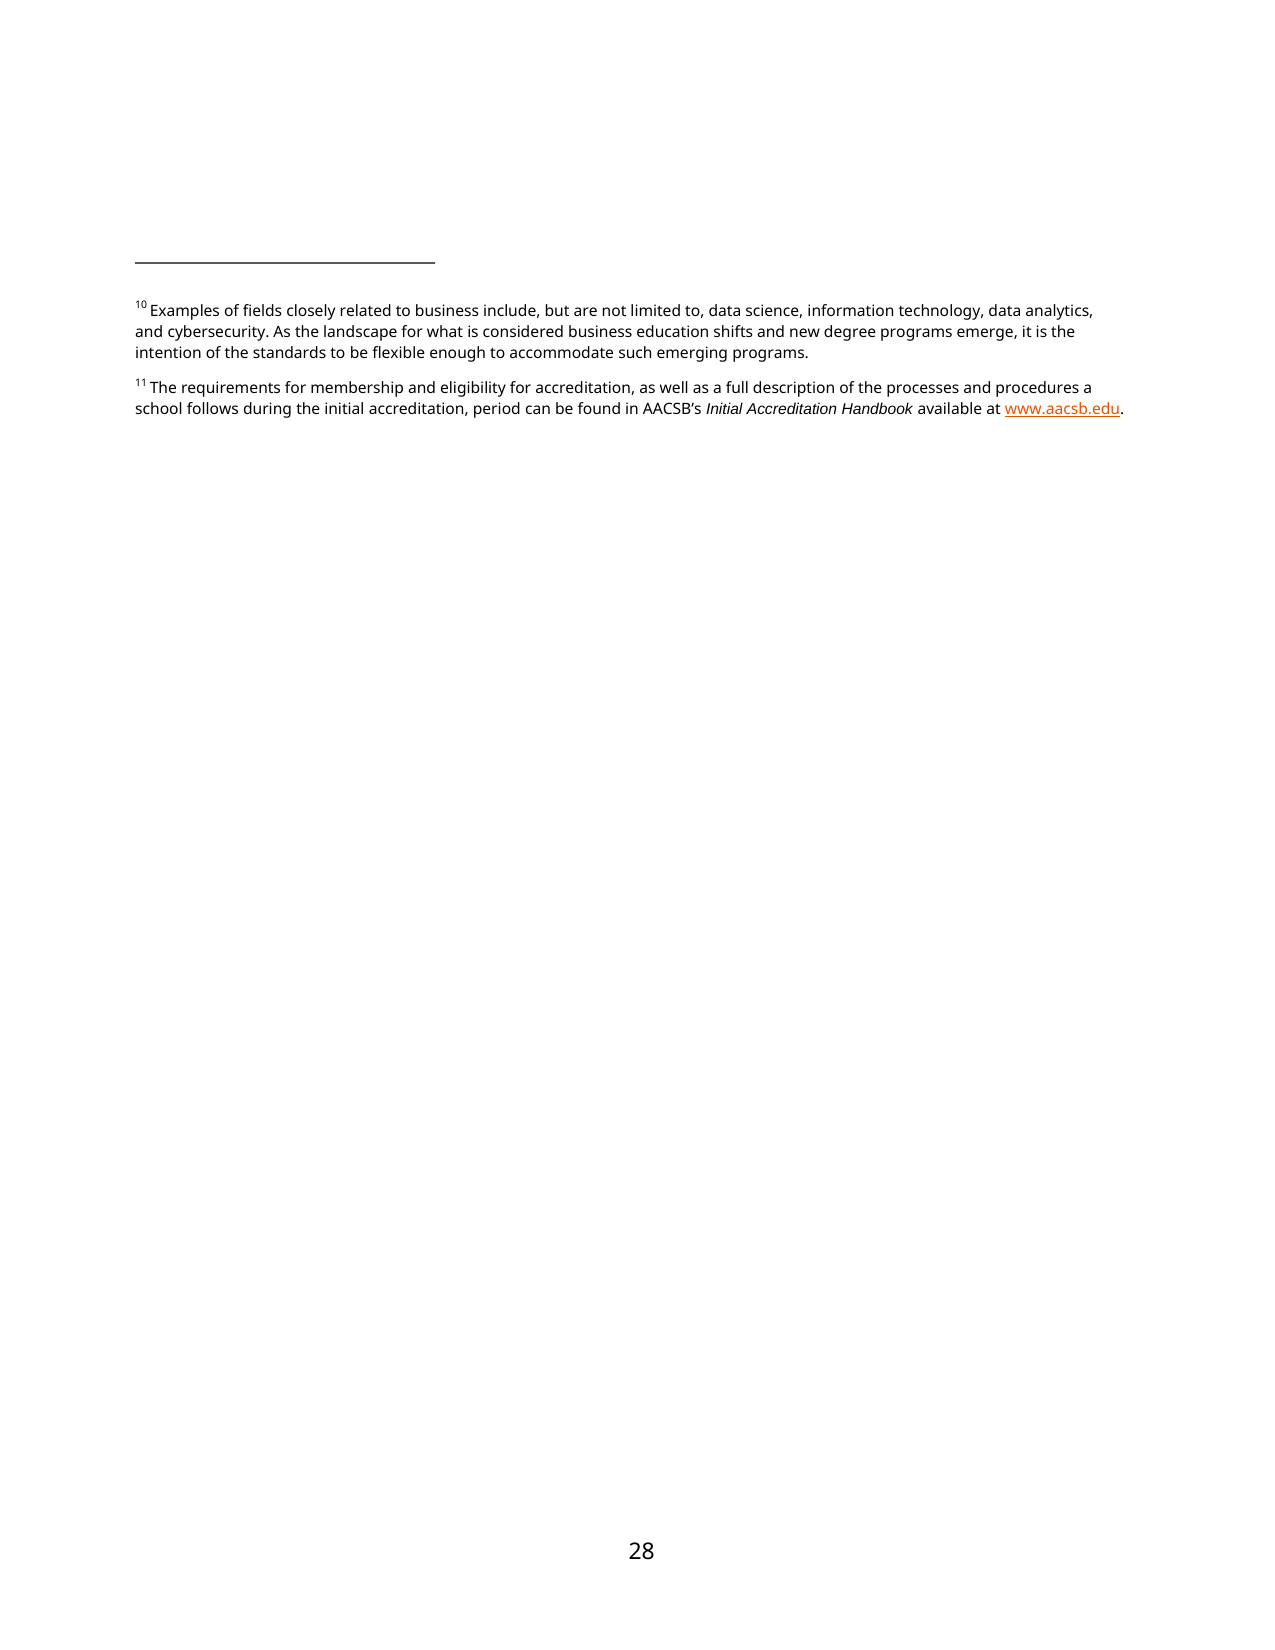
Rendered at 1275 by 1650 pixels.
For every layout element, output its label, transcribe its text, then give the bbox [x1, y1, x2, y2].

text 11 The requirements for membership and eligibility for accreditation, as well as a full description of the processes and procedures a school follows during the initial accreditation, period can be found in AACSB’s Initial Accreditation Handbook available at www.aacsb.edu. [135, 375, 1137, 419]
text 10 Examples of fields closely related to business include, but are not limited to, data science, information technology, data analytics, and cybersecurity. As the landscape for what is considered business education shifts and new degree programs emerge, it is the intention of the standards to be flexible enough to accommodate such emerging programs. [135, 298, 1102, 363]
